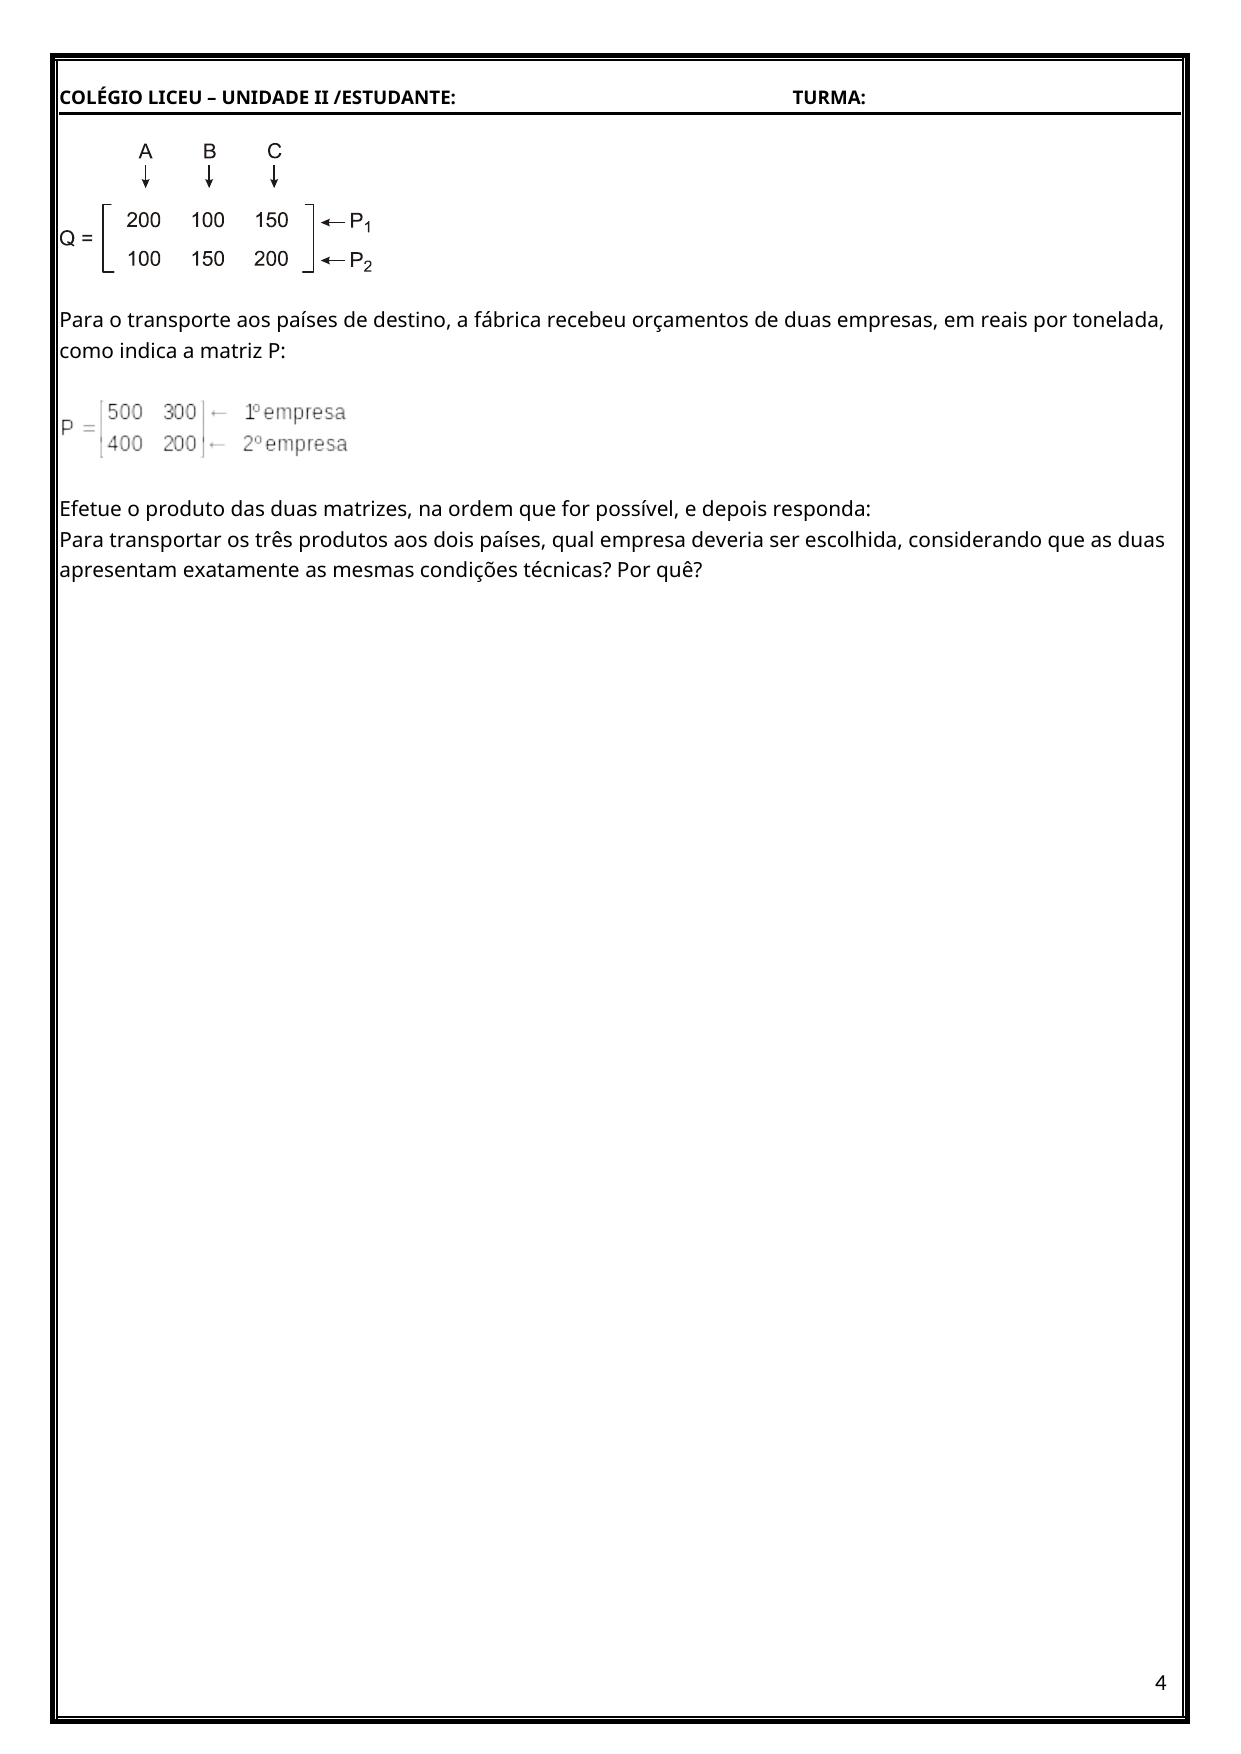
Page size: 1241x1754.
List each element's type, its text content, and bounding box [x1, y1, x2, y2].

list Para transportar os três produtos aos dois países, qual empresa deveria ser escolhida, considerando que as duas apresentam exatamente as mesmas condições técnicas? Por quê? [59, 525, 1167, 584]
list Efetue o produto das duas matrizes, na ordem que for possível, e depois responda: [59, 494, 1167, 523]
list Para o transporte aos países de destino, a fábrica recebeu orçamentos de duas empresas, em reais por tonelada, como indica a matriz P: [59, 306, 1167, 364]
